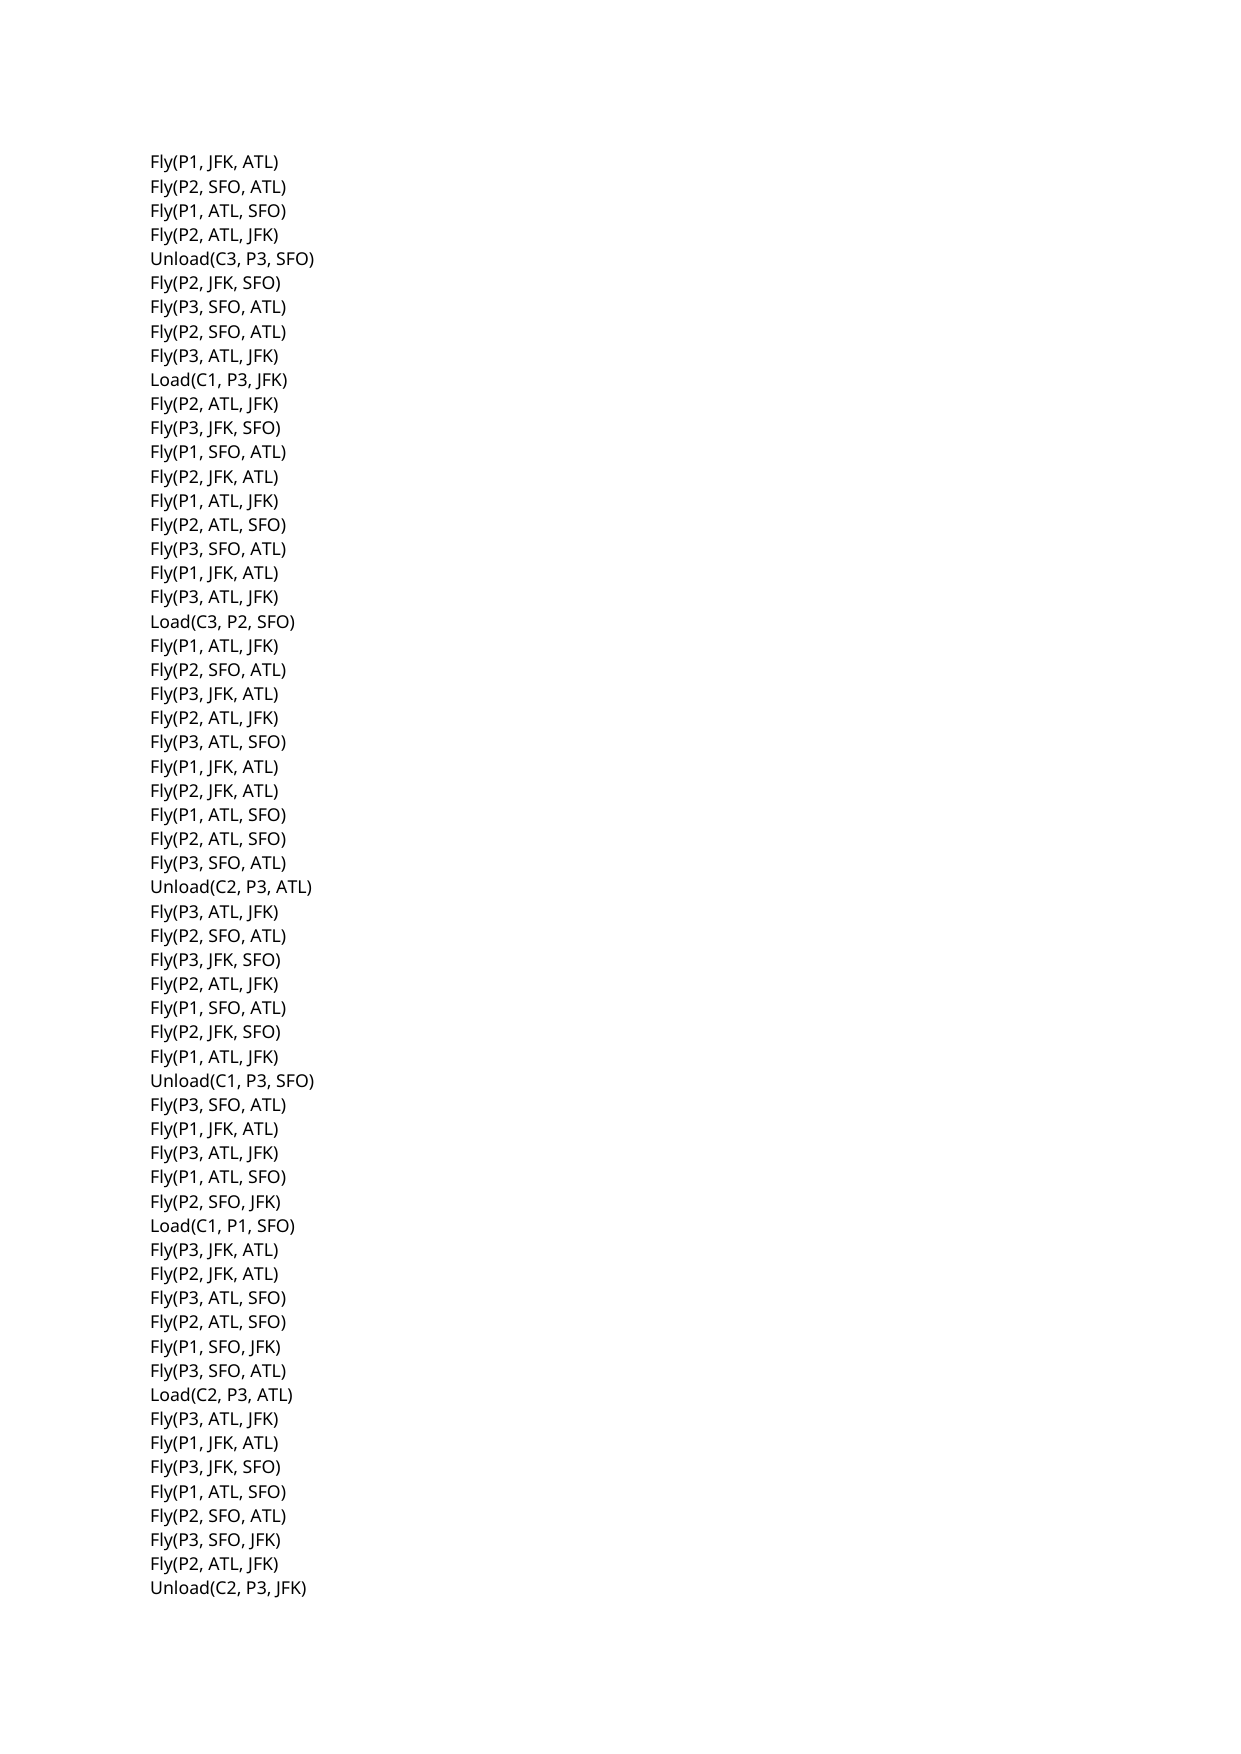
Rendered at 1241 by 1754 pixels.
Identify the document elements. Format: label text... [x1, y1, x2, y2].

text Fly(P1, ATL, SFO) [150, 198, 1090, 222]
text Fly(P3, SFO, ATL) [150, 537, 1090, 561]
text Fly(P1, ATL, JFK) [150, 1044, 1090, 1068]
text Fly(P1, SFO, JFK) [150, 1334, 1090, 1358]
text Unload(C1, P3, SFO) [150, 1068, 1090, 1092]
text Load(C1, P3, JFK) [150, 367, 1090, 392]
text Fly(P2, ATL, JFK) [150, 222, 1090, 247]
text Fly(P2, ATL, SFO) [150, 827, 1090, 851]
text Fly(P3, ATL, JFK) [150, 1407, 1090, 1431]
text Fly(P2, ATL, SFO) [150, 1310, 1090, 1334]
text Fly(P2, SFO, ATL) [150, 657, 1090, 682]
text Fly(P2, ATL, JFK) [150, 392, 1090, 416]
text Fly(P2, SFO, ATL) [150, 923, 1090, 947]
text Fly(P2, ATL, JFK) [150, 1552, 1090, 1576]
text Fly(P3, ATL, JFK) [150, 343, 1090, 367]
text Fly(P2, SFO, ATL) [150, 319, 1090, 343]
text Fly(P1, ATL, JFK) [150, 488, 1090, 512]
text Fly(P1, SFO, ATL) [150, 440, 1090, 464]
text Fly(P1, JFK, ATL) [150, 150, 1090, 174]
text Fly(P2, JFK, ATL) [150, 464, 1090, 488]
text Fly(P3, ATL, JFK) [150, 585, 1090, 609]
text Fly(P1, ATL, SFO) [150, 1479, 1090, 1503]
text Load(C3, P2, SFO) [150, 609, 1090, 633]
text Fly(P3, SFO, ATL) [150, 1092, 1090, 1117]
text Unload(C2, P3, ATL) [150, 875, 1090, 899]
text Fly(P2, ATL, JFK) [150, 972, 1090, 996]
text Unload(C3, P3, SFO) [150, 247, 1090, 271]
text Fly(P1, JFK, ATL) [150, 1431, 1090, 1455]
text Load(C1, P1, SFO) [150, 1213, 1090, 1237]
text Fly(P3, JFK, SFO) [150, 416, 1090, 440]
text Fly(P3, ATL, SFO) [150, 1286, 1090, 1310]
text Fly(P1, ATL, JFK) [150, 633, 1090, 657]
text Fly(P3, ATL, JFK) [150, 1141, 1090, 1165]
text Fly(P2, JFK, ATL) [150, 1262, 1090, 1286]
text Fly(P1, ATL, SFO) [150, 802, 1090, 827]
text Fly(P3, JFK, ATL) [150, 682, 1090, 706]
text Fly(P1, ATL, SFO) [150, 1165, 1090, 1189]
text Fly(P2, SFO, JFK) [150, 1189, 1090, 1213]
text Fly(P3, JFK, SFO) [150, 1455, 1090, 1479]
text Unload(C2, P3, JFK) [150, 1576, 1090, 1600]
text Fly(P1, JFK, ATL) [150, 754, 1090, 778]
text Fly(P3, SFO, JFK) [150, 1527, 1090, 1552]
text Fly(P2, JFK, ATL) [150, 778, 1090, 802]
text Fly(P2, ATL, SFO) [150, 512, 1090, 537]
text Fly(P1, SFO, ATL) [150, 996, 1090, 1020]
text Fly(P3, ATL, SFO) [150, 730, 1090, 754]
text Fly(P1, JFK, ATL) [150, 1117, 1090, 1141]
text Fly(P2, JFK, SFO) [150, 271, 1090, 295]
text Fly(P2, JFK, SFO) [150, 1020, 1090, 1044]
text Fly(P3, SFO, ATL) [150, 851, 1090, 875]
text Fly(P3, ATL, JFK) [150, 899, 1090, 923]
text Load(C2, P3, ATL) [150, 1382, 1090, 1407]
text Fly(P3, SFO, ATL) [150, 295, 1090, 319]
text Fly(P2, ATL, JFK) [150, 706, 1090, 730]
text Fly(P2, SFO, ATL) [150, 1503, 1090, 1527]
text Fly(P2, SFO, ATL) [150, 174, 1090, 198]
text Fly(P3, JFK, SFO) [150, 947, 1090, 972]
text Fly(P1, JFK, ATL) [150, 561, 1090, 585]
text Fly(P3, SFO, ATL) [150, 1358, 1090, 1382]
text Fly(P3, JFK, ATL) [150, 1237, 1090, 1262]
